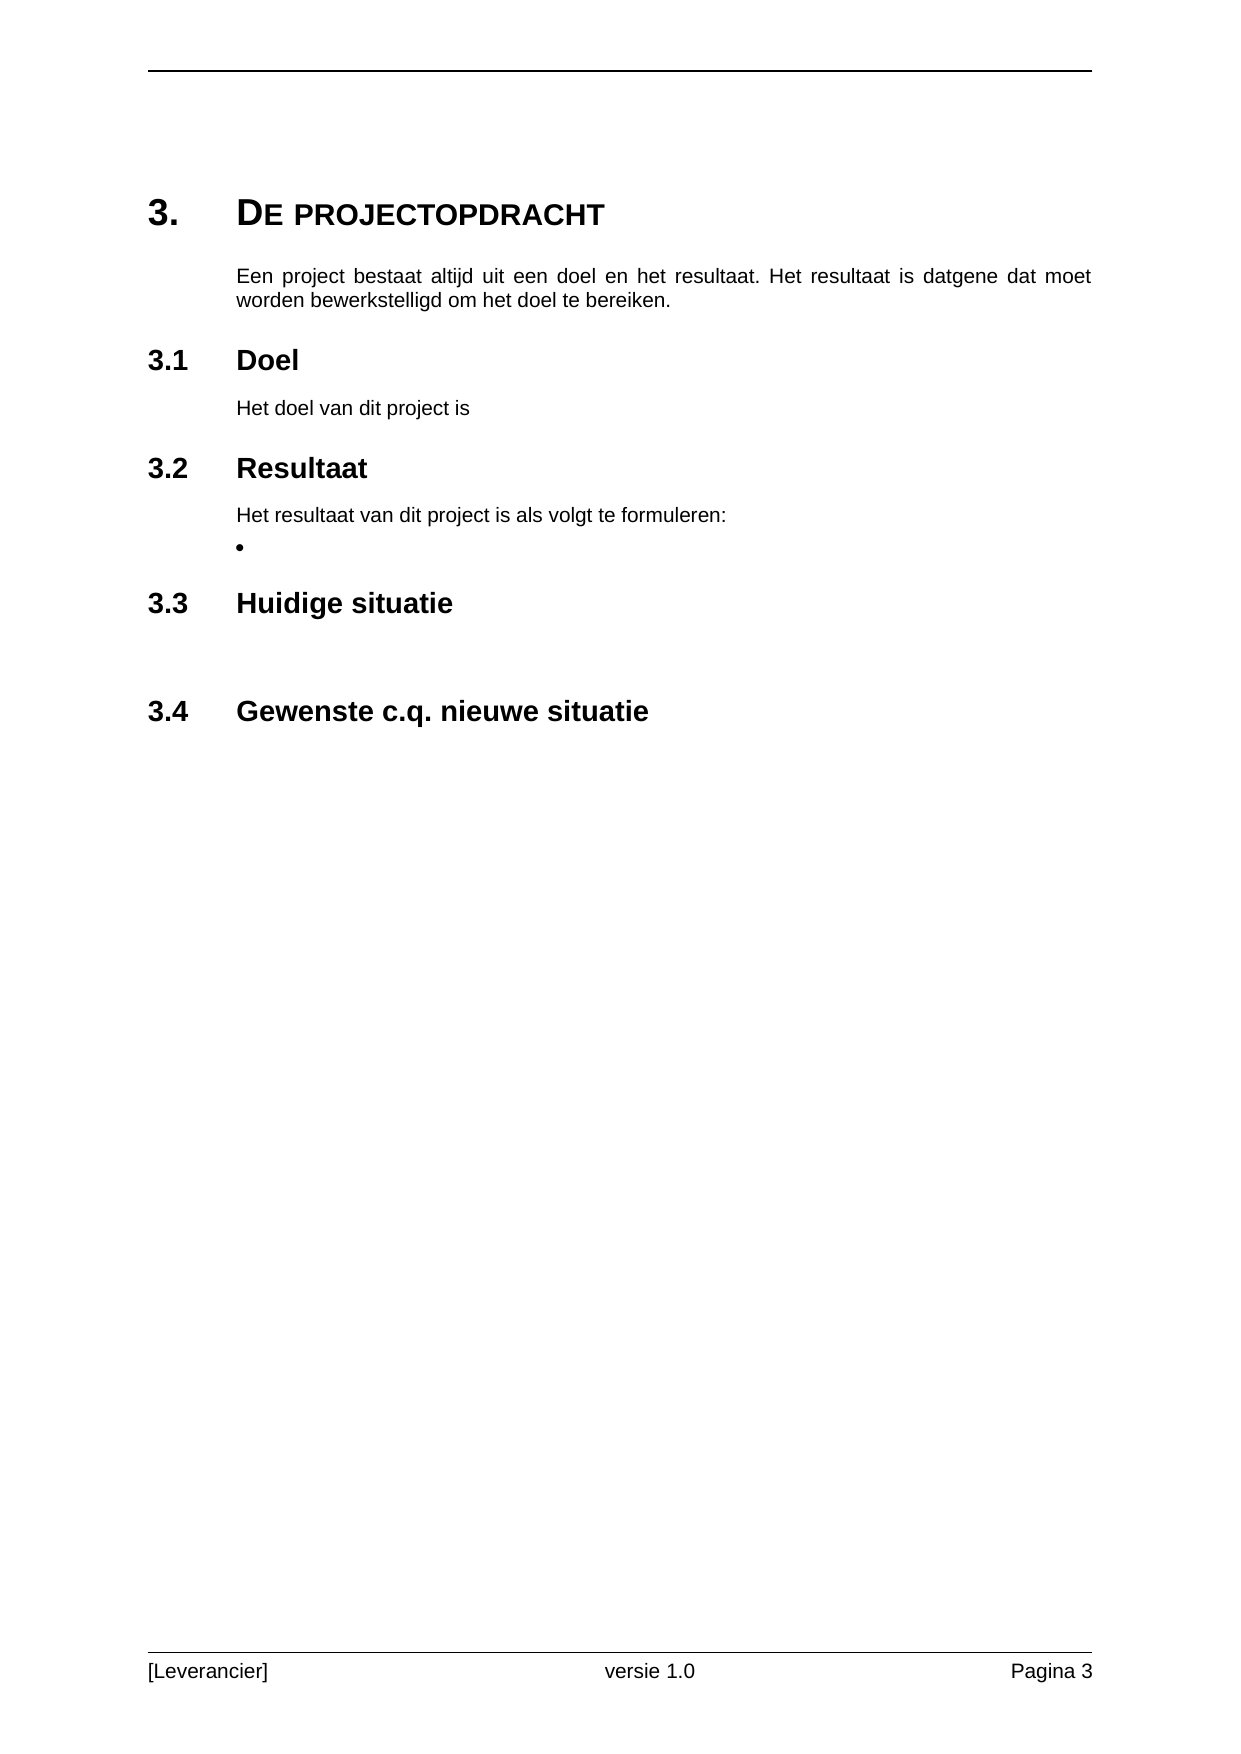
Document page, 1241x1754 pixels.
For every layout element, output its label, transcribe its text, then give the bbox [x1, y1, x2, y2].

text Het resultaat van dit project is als volgt te formuleren: [236, 503, 1092, 527]
text Een project bestaat altijd uit een doel en het resultaat. Het resultaat is datgene dat moet worden bewerkstelligd om het doel te bereiken. [236, 264, 1092, 312]
subtitle Resultaat [148, 451, 1092, 484]
text Het doel van dit project is [236, 396, 1092, 419]
subtitle Doel [148, 343, 1092, 377]
subtitle Gewenste c.q. nieuwe situatie [148, 694, 1092, 727]
subtitle De projectopdracht [148, 190, 1092, 233]
subtitle Huidige situatie [148, 586, 1092, 620]
